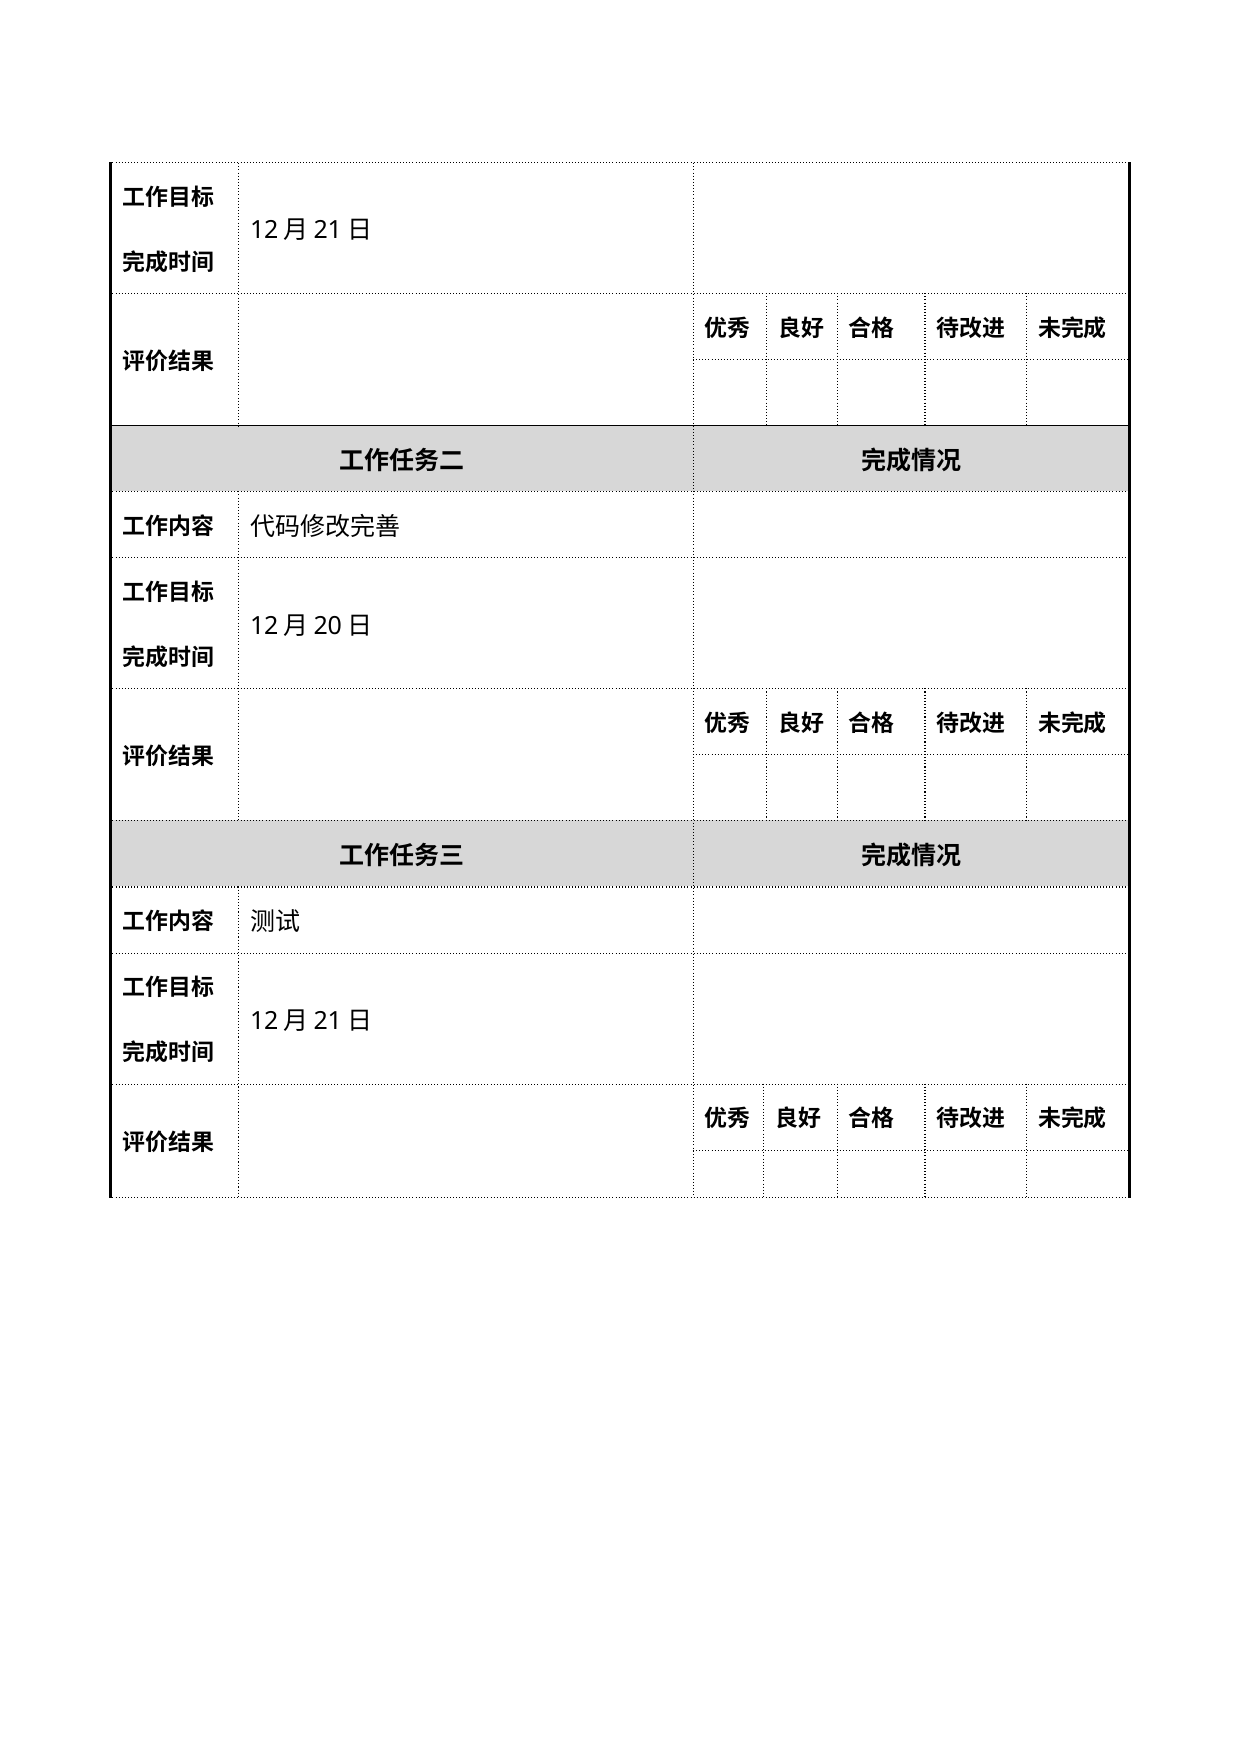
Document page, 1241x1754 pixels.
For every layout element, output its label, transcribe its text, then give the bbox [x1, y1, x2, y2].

table_cell [837, 754, 925, 820]
table_cell 工作目标 完成时间 [112, 953, 238, 1083]
table_cell 良好 [767, 688, 837, 754]
table_cell [693, 754, 767, 820]
table_cell 代码修改完善 [239, 491, 693, 557]
table_cell [764, 1150, 837, 1197]
table_cell 合格 [837, 293, 925, 359]
table_cell 未完成 [1027, 1084, 1128, 1149]
table_cell 优秀 [693, 688, 767, 754]
table_cell 测试 [239, 886, 693, 952]
table_cell 12月21日 [239, 953, 693, 1083]
table_cell 工作内容 [112, 491, 238, 557]
table_cell [1027, 754, 1128, 820]
table_cell 待改进 [925, 688, 1027, 754]
table_cell 完成情况 [693, 426, 1128, 491]
table_cell 合格 [837, 688, 925, 754]
table_cell 评价结果 [112, 1084, 238, 1197]
table_cell [239, 293, 693, 425]
table_cell [693, 359, 767, 425]
table_cell 合格 [837, 1084, 925, 1149]
table_cell [925, 1150, 1027, 1197]
table_cell [837, 1150, 925, 1197]
table_cell 完成情况 [693, 820, 1128, 886]
table_cell 评价结果 [112, 293, 238, 425]
table_cell [693, 886, 1128, 952]
table_cell 工作目标 完成时间 [112, 162, 238, 293]
table_cell [693, 162, 1128, 293]
table_cell 未完成 [1027, 293, 1128, 359]
table_cell [767, 754, 837, 820]
table_cell 12月20日 [239, 557, 693, 688]
table_cell [239, 688, 693, 820]
table_cell 评价结果 [112, 688, 238, 820]
table_cell [693, 557, 1128, 688]
table_cell 良好 [764, 1084, 837, 1149]
table_cell [1027, 1150, 1128, 1197]
table_cell [1027, 359, 1128, 425]
table_cell [925, 359, 1027, 425]
table_cell 优秀 [693, 293, 767, 359]
table_cell [693, 953, 1128, 1083]
table_cell [693, 1150, 764, 1197]
table_cell 良好 [767, 293, 837, 359]
table_cell 未完成 [1027, 688, 1128, 754]
table_cell [837, 359, 925, 425]
table_cell [767, 359, 837, 425]
table_cell 待改进 [925, 1084, 1027, 1149]
table_cell 工作目标 完成时间 [112, 557, 238, 688]
table_cell [239, 1084, 693, 1197]
table_cell 优秀 [693, 1084, 764, 1149]
table_cell [925, 754, 1027, 820]
table_cell 待改进 [925, 293, 1027, 359]
table_cell 工作内容 [112, 886, 238, 952]
table_cell 12月21日 [239, 162, 693, 293]
table_cell 工作任务三 [112, 820, 693, 886]
table_cell [693, 491, 1128, 557]
table_cell 工作任务二 [112, 426, 693, 491]
